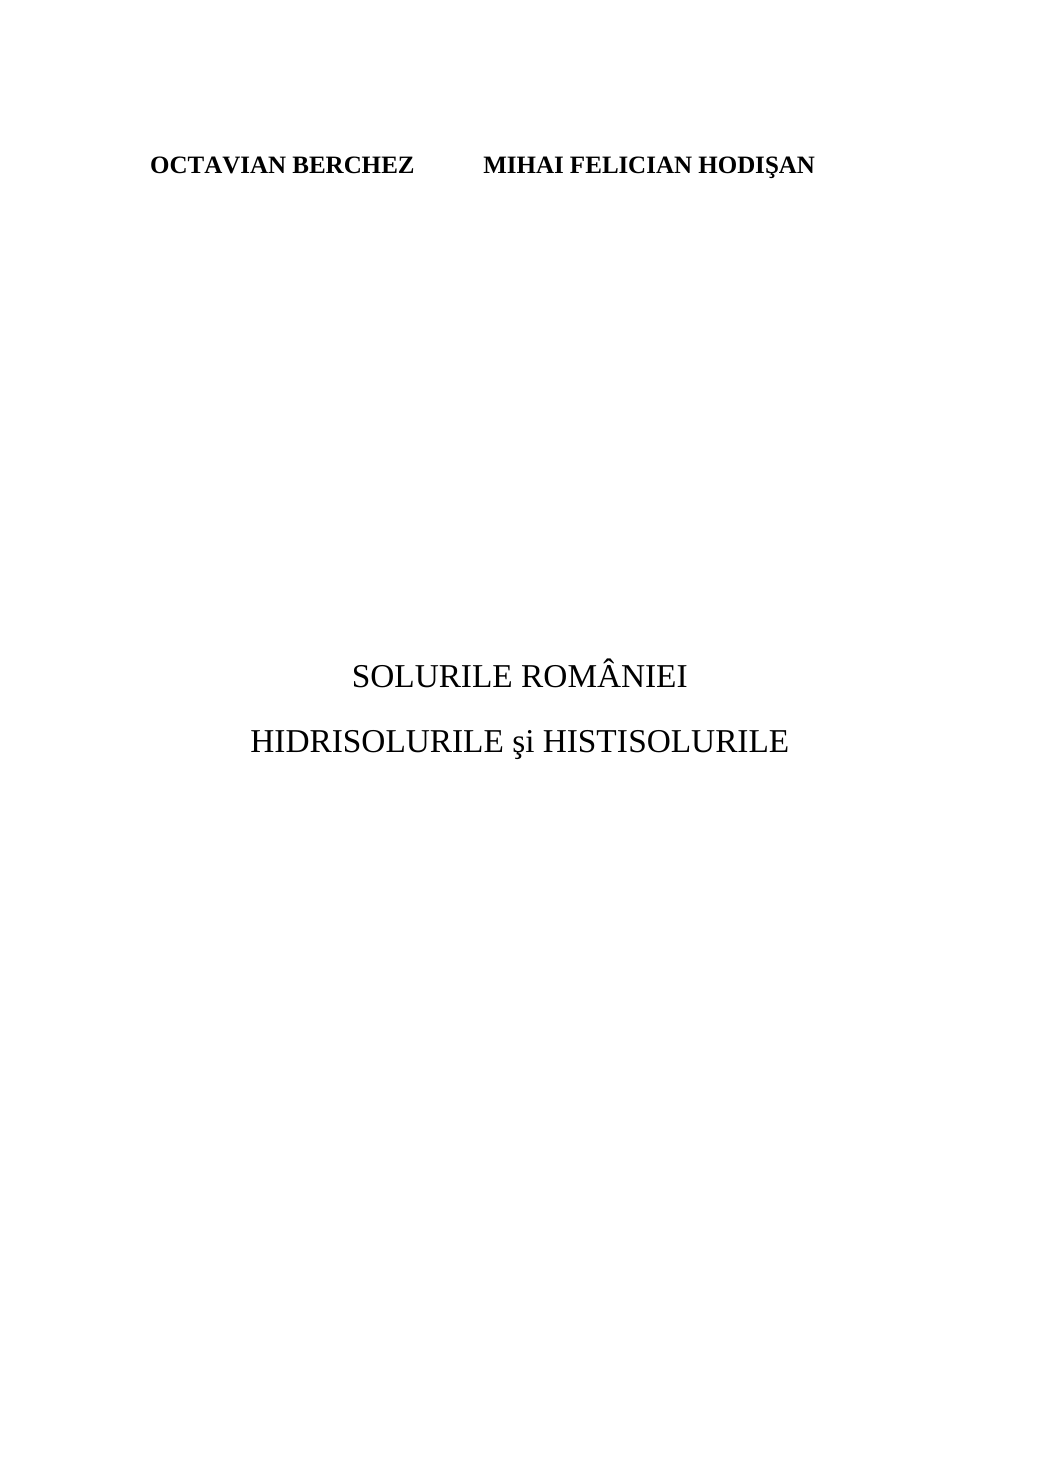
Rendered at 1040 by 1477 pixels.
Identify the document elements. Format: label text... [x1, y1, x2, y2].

text OCTAVIAN BERCHEZ MIHAI FELICIAN HODIŞAN [150, 150, 889, 179]
text HIDRISOLURILE şi HISTISOLURILE [150, 722, 889, 760]
text SOLURILE ROMÂNIEI [150, 657, 889, 695]
